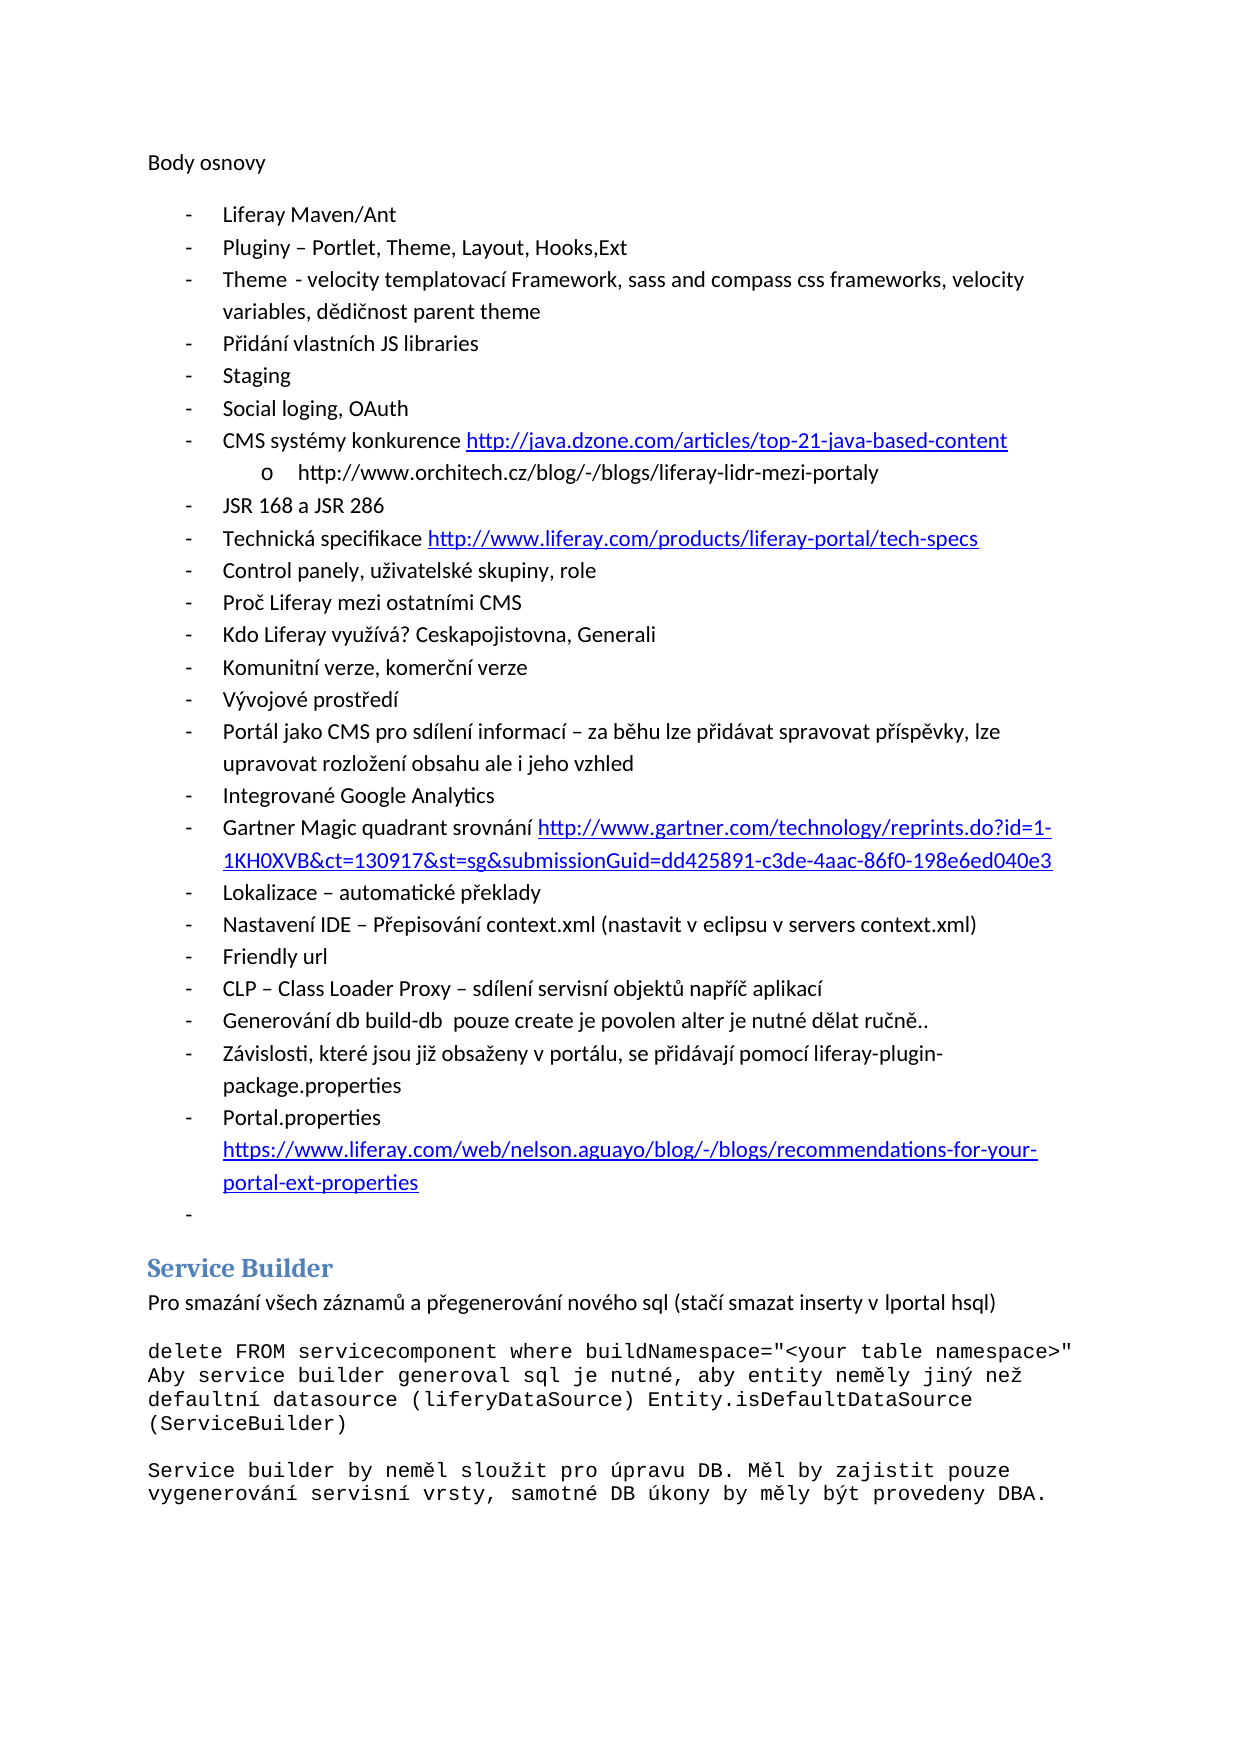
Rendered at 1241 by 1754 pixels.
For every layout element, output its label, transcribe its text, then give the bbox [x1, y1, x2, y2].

list Social loging, OAuth [185, 394, 1093, 422]
list Pluginy – Portlet, Theme, Layout, Hooks,Ext [185, 233, 1093, 261]
list Technická specifikace http://www.liferay.com/products/liferay-portal/tech-specs [185, 524, 1093, 552]
list variables, dědičnost parent theme [223, 297, 1093, 325]
list Generování db build-db pouze create je povolen alter je nutné dělat ručně.. [185, 1007, 1093, 1035]
list http://www.orchitech.cz/blog/-/blogs/liferay-lidr-mezi-portaly [260, 458, 1093, 487]
text Service builder by neměl sloužit pro úpravu DB. Měl by zajistit pouze vygenerování servisní vrsty, samotné DB úkony by měly být provedeny DBA. [148, 1460, 1093, 1507]
text Pro smazání všech záznamů a přegenerování nového sql (stačí smazat inserty v lportal hsql) [148, 1288, 1093, 1317]
list CLP – Class Loader Proxy – sdílení servisní objektů napříč aplikací [185, 974, 1093, 1002]
text Aby service builder generoval sql je nutné, aby entity neměly jiný než defaultní datasource (liferyDataSource) Entity.isDefaultDataSource (ServiceBuilder) [148, 1365, 1093, 1436]
list Portal.properties https://www.liferay.com/web/nelson.aguayo/blog/-/blogs/recommendations-for-your-portal-ext-properties [185, 1103, 1093, 1196]
list Přidání vlastních JS libraries [185, 329, 1093, 357]
list JSR 168 a JSR 286 [185, 492, 1093, 520]
list Kdo Liferay využívá? Ceskapojistovna, Generali [185, 620, 1093, 648]
list Vývojové prostředí [185, 685, 1093, 713]
list CMS systémy konkurence http://java.dzone.com/articles/top-21-java-based-content [185, 426, 1093, 454]
list Gartner Magic quadrant srovnání http://www.gartner.com/technology/reprints.do?id=1-1KH0XVB&ct=130917&st=sg&submissionGuid=dd425891-c3de-4aac-86f0-198e6ed040e3 [185, 813, 1093, 874]
text delete FROM servicecomponent where buildNamespace="<your table namespace>" [148, 1342, 1093, 1365]
list Proč Liferay mezi ostatními CMS [185, 588, 1093, 616]
list Portál jako CMS pro sdílení informací – za běhu lze přidávat spravovat příspěvky, lze upravovat rozložení obsahu ale i jeho vzhled [185, 717, 1093, 777]
list Komunitní verze, komerční verze [185, 653, 1093, 681]
list Závislosti, které jsou již obsaženy v portálu, se přidávají pomocí liferay-plugin-package.properties [185, 1039, 1093, 1099]
list Lokalizace – automatické překlady [185, 878, 1093, 906]
list Friendly url [185, 942, 1093, 970]
list Liferay Maven/Ant [185, 201, 1093, 229]
list Control panely, uživatelské skupiny, role [185, 556, 1093, 584]
text Body osnovy [148, 148, 1093, 176]
list Theme - velocity templatovací Framework, sass and compass css frameworks, velocity [185, 265, 1093, 293]
list Nastavení IDE – Přepisování context.xml (nastavit v eclipsu v servers context.xml) [185, 910, 1093, 938]
list Staging [185, 362, 1093, 389]
subtitle Service Builder [148, 1253, 1093, 1284]
list Integrované Google Analytics [185, 781, 1093, 809]
